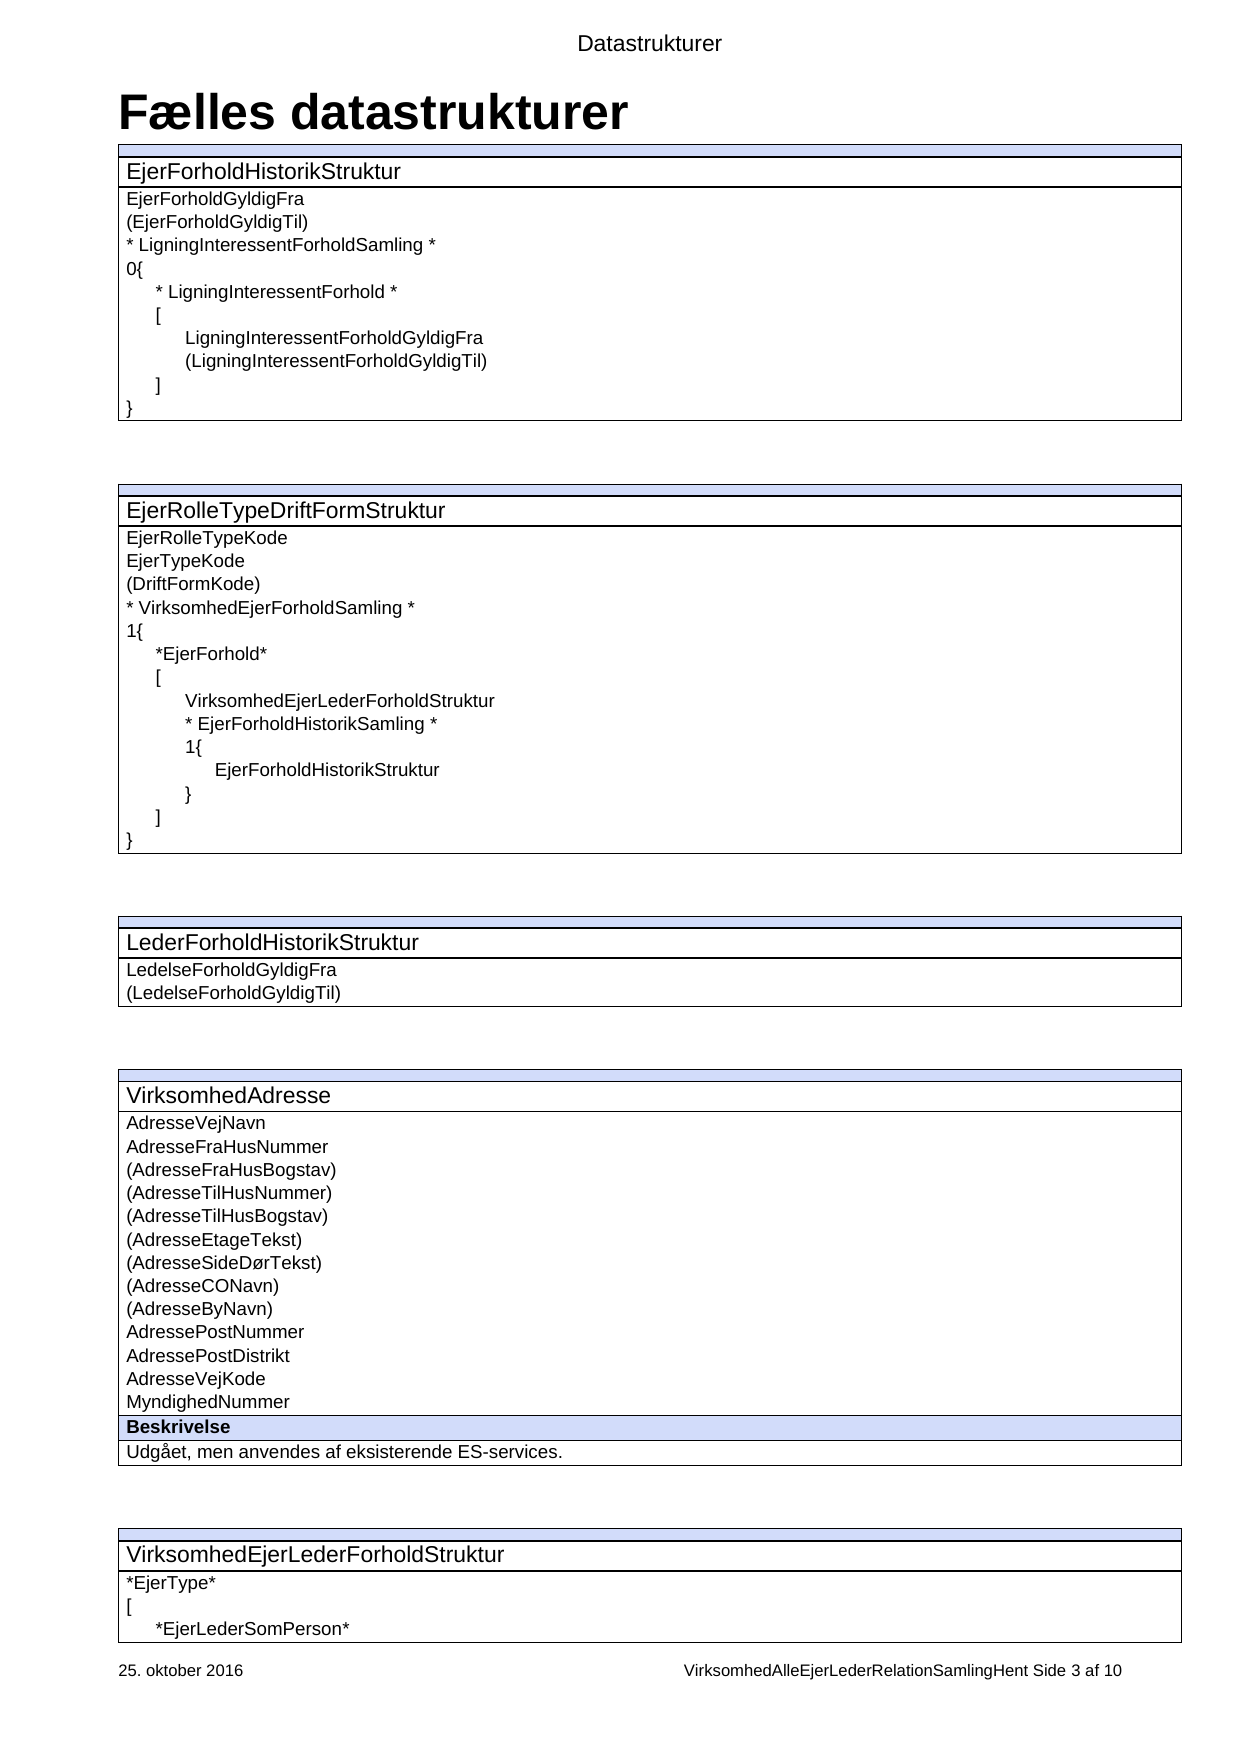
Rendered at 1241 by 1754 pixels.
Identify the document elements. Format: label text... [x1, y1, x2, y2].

table_header [119, 485, 1181, 495]
table_cell EjerForholdHistorikStruktur [119, 158, 1181, 186]
table_cell VirksomhedAdresse [119, 1082, 1181, 1111]
table_cell LederForholdHistorikStruktur [119, 929, 1181, 957]
table_cell LedelseForholdGyldigFra (LedelseForholdGyldigTil) [119, 959, 1181, 1006]
table_header [119, 145, 1181, 156]
table_cell Udgået, men anvendes af eksisterende ES-services. [119, 1441, 1181, 1465]
table_cell EjerRolleTypeDriftFormStruktur [119, 497, 1181, 525]
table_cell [119, 1572, 1181, 1642]
table_cell EjerForholdGyldigFra (EjerForholdGyldigTil) * LigningInteressentForholdSamling * 0{ * LigningInteressentForhold * [ LigningInteressentForholdGyldigFra (LigningInteressentForholdGyldigTil) ] } [119, 188, 1181, 420]
table_header [119, 917, 1181, 927]
table_cell Beskrivelse [119, 1416, 1181, 1440]
table_header [119, 1070, 1181, 1081]
table_cell EjerRolleTypeKode EjerTypeKode (DriftFormKode) * VirksomhedEjerForholdSamling * 1{ *EjerForhold* [ VirksomhedEjerLederForholdStruktur * EjerForholdHistorikSamling * 1{ EjerForholdHistorikStruktur } ] } [119, 527, 1181, 852]
text Fælles datastrukturer [118, 82, 1181, 140]
table_header [119, 1529, 1181, 1540]
table_cell AdresseVejNavn AdresseFraHusNummer (AdresseFraHusBogstav) (AdresseTilHusNummer) (AdresseTilHusBogstav) (AdresseEtageTekst) (AdresseSideDørTekst) (AdresseCONavn) (AdresseByNavn) AdressePostNummer AdressePostDistrikt AdresseVejKode MyndighedNummer [119, 1112, 1181, 1414]
table_cell VirksomhedEjerLederForholdStruktur [119, 1542, 1181, 1570]
